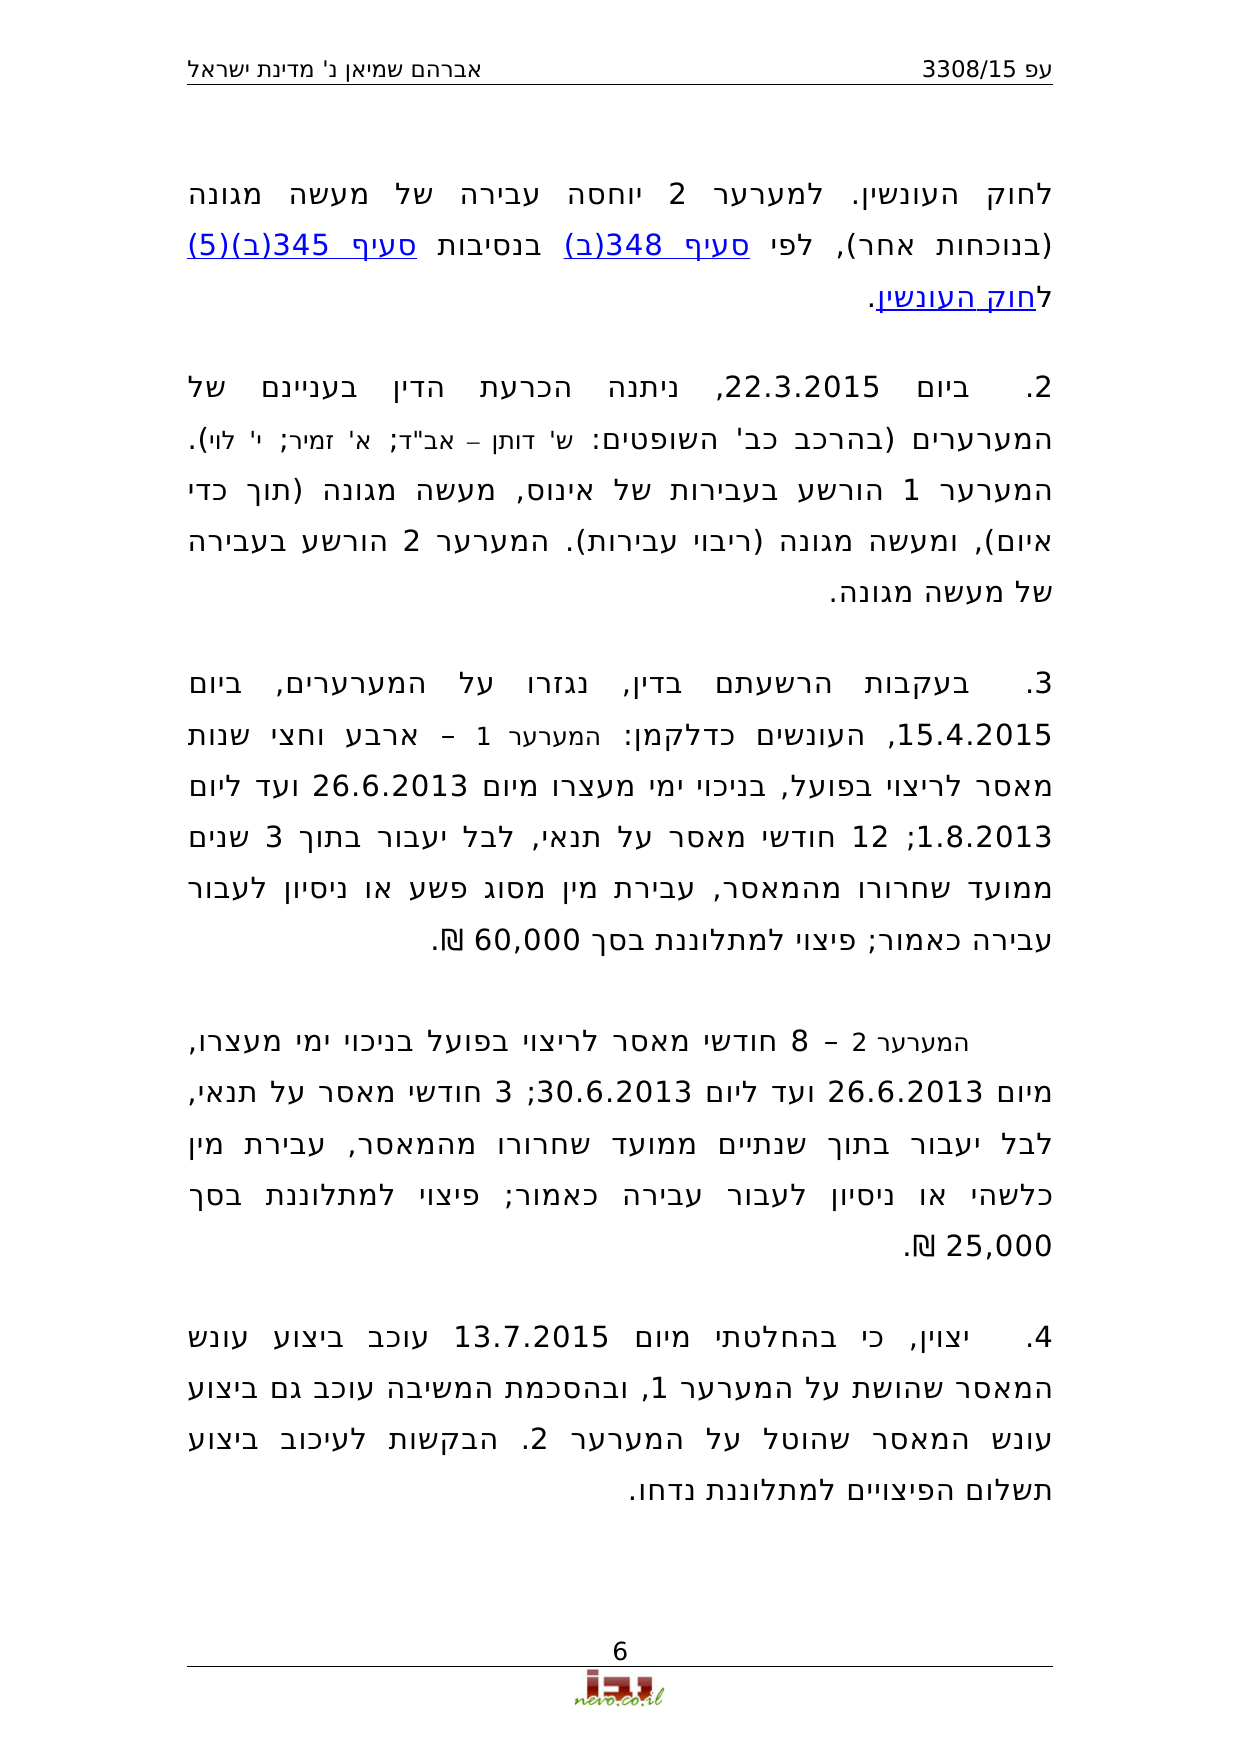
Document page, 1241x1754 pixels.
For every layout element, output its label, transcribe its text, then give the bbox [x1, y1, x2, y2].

text 4. יצוין, כי בהחלטתי מיום 13.7.2015 עוכב ביצוע עונש המאסר שהושת על המערער 1, ובהסכמת המשיבה עוכב גם ביצוע עונש המאסר שהוטל על המערער 2. הבקשות לעיכוב ביצוע תשלום הפיצויים למתלוננת נדחו. [187, 1320, 1053, 1508]
text 2. ביום 22.3.2015, ניתנה הכרעת הדין בעניינם של המערערים (בהרכב כב' השופטים: ש' דותן – אב"ד; א' זמיר; י' לוי). המערער 1 הורשע בעבירות של אינוס, מעשה מגונה (תוך כדי איום), ומעשה מגונה (ריבוי עבירות). המערער 2 הורשע בעבירה של מעשה מגונה. [187, 371, 1053, 610]
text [187, 177, 1053, 314]
picture [574, 1669, 666, 1707]
text 3. בעקבות הרשעתם בדין, נגזרו על המערערים, ביום 15.4.2015, העונשים כדלקמן: המערער 1 – ארבע וחצי שנות מאסר לריצוי בפועל, בניכוי ימי מעצרו מיום 26.6.2013 ועד ליום 1.8.2013; 12 חודשי מאסר על תנאי, לבל יעבור בתוך 3 שנים ממועד שחרורו מהמאסר, עבירת מין מסוג פשע או ניסיון לעבור עבירה כאמור; פיצוי למתלוננת בסך 60,000 ₪. [187, 666, 1053, 957]
text המערער 2 – 8 חודשי מאסר לריצוי בפועל בניכוי ימי מעצרו, מיום 26.6.2013 ועד ליום 30.6.2013; 3 חודשי מאסר על תנאי, לבל יעבור בתוך שנתיים ממועד שחרורו מהמאסר, עבירת מין כלשהי או ניסיון לעבור עבירה כאמור; פיצוי למתלוננת בסך 25,000 ₪. [187, 1024, 1053, 1263]
